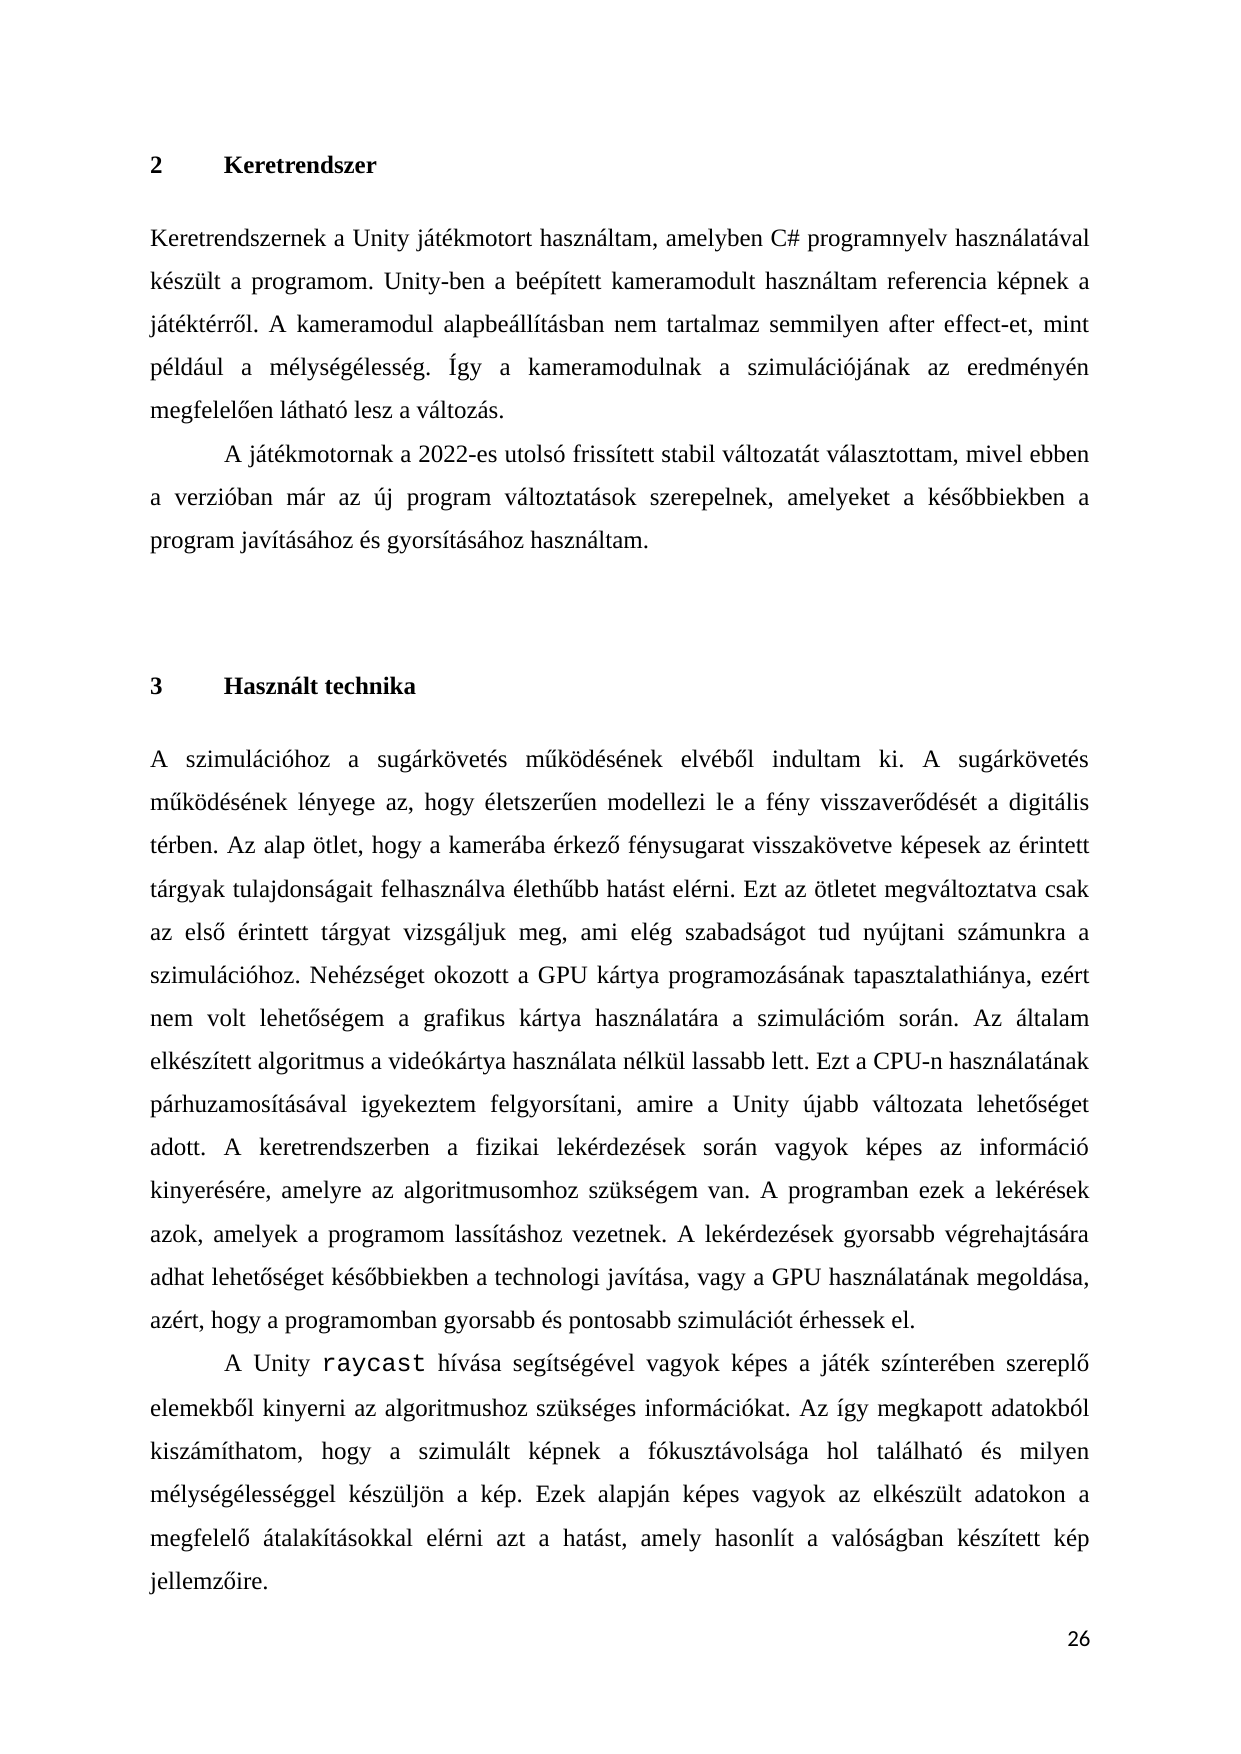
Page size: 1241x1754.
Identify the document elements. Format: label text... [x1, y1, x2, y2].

subtitle 3 Használt technika [150, 671, 1090, 700]
text A szimulációhoz a sugárkövetés működésének elvéből indultam ki. A sugárkövetés működésének lényege az, hogy életszerűen modellezi le a fény visszaverődését a digitális térben. Az alap ötlet, hogy a kamerába érkező fénysugarat visszakövetve képesek az érintett tárgyak tulajdonságait felhasználva élethűbb hatást elérni. Ezt az ötletet megváltoztatva csak az első érintett tárgyat vizsgáljuk meg, ami elég szabadságot tud nyújtani számunkra a szimulációhoz. Nehézséget okozott a GPU kártya programozásának tapasztalathiánya, ezért nem volt lehetőségem a grafikus kártya használatára a szimulációm során. Az általam elkészített algoritmus a videókártya használata nélkül lassabb lett. Ezt a CPU-n használatának párhuzamosításával igyekeztem felgyorsítani, amire a Unity újabb változata lehetőséget adott. A keretrendszerben a fizikai lekérdezések során vagyok képes az információ kinyerésére, amelyre az algoritmusomhoz szükségem van. A programban ezek a lekérések azok, amelyek a programom lassításhoz vezetnek. A lekérdezések gyorsabb végrehajtására adhat lehetőséget későbbiekben a technologi javítása, vagy a GPU használatának megoldása, azért, hogy a programomban gyorsabb és pontosabb szimulációt érhessek el. [150, 744, 1090, 1334]
text Keretrendszernek a Unity játékmotort használtam, amelyben C# programnyelv használatával készült a programom. Unity-ben a beépített kameramodult használtam referencia képnek a játéktérről. A kameramodul alapbeállításban nem tartalmaz semmilyen after effect-et, mint például a mélységélesség. Így a kameramodulnak a szimulációjának az eredményén megfelelően látható lesz a változás. [150, 223, 1090, 424]
subtitle 2 Keretrendszer [150, 150, 1090, 179]
text A játékmotornak a 2022-es utolsó frissített stabil változatát választottam, mivel ebben a verzióban már az új program változtatások szerepelnek, amelyeket a későbbiekben a program javításához és gyorsításához használtam. [150, 439, 1090, 554]
